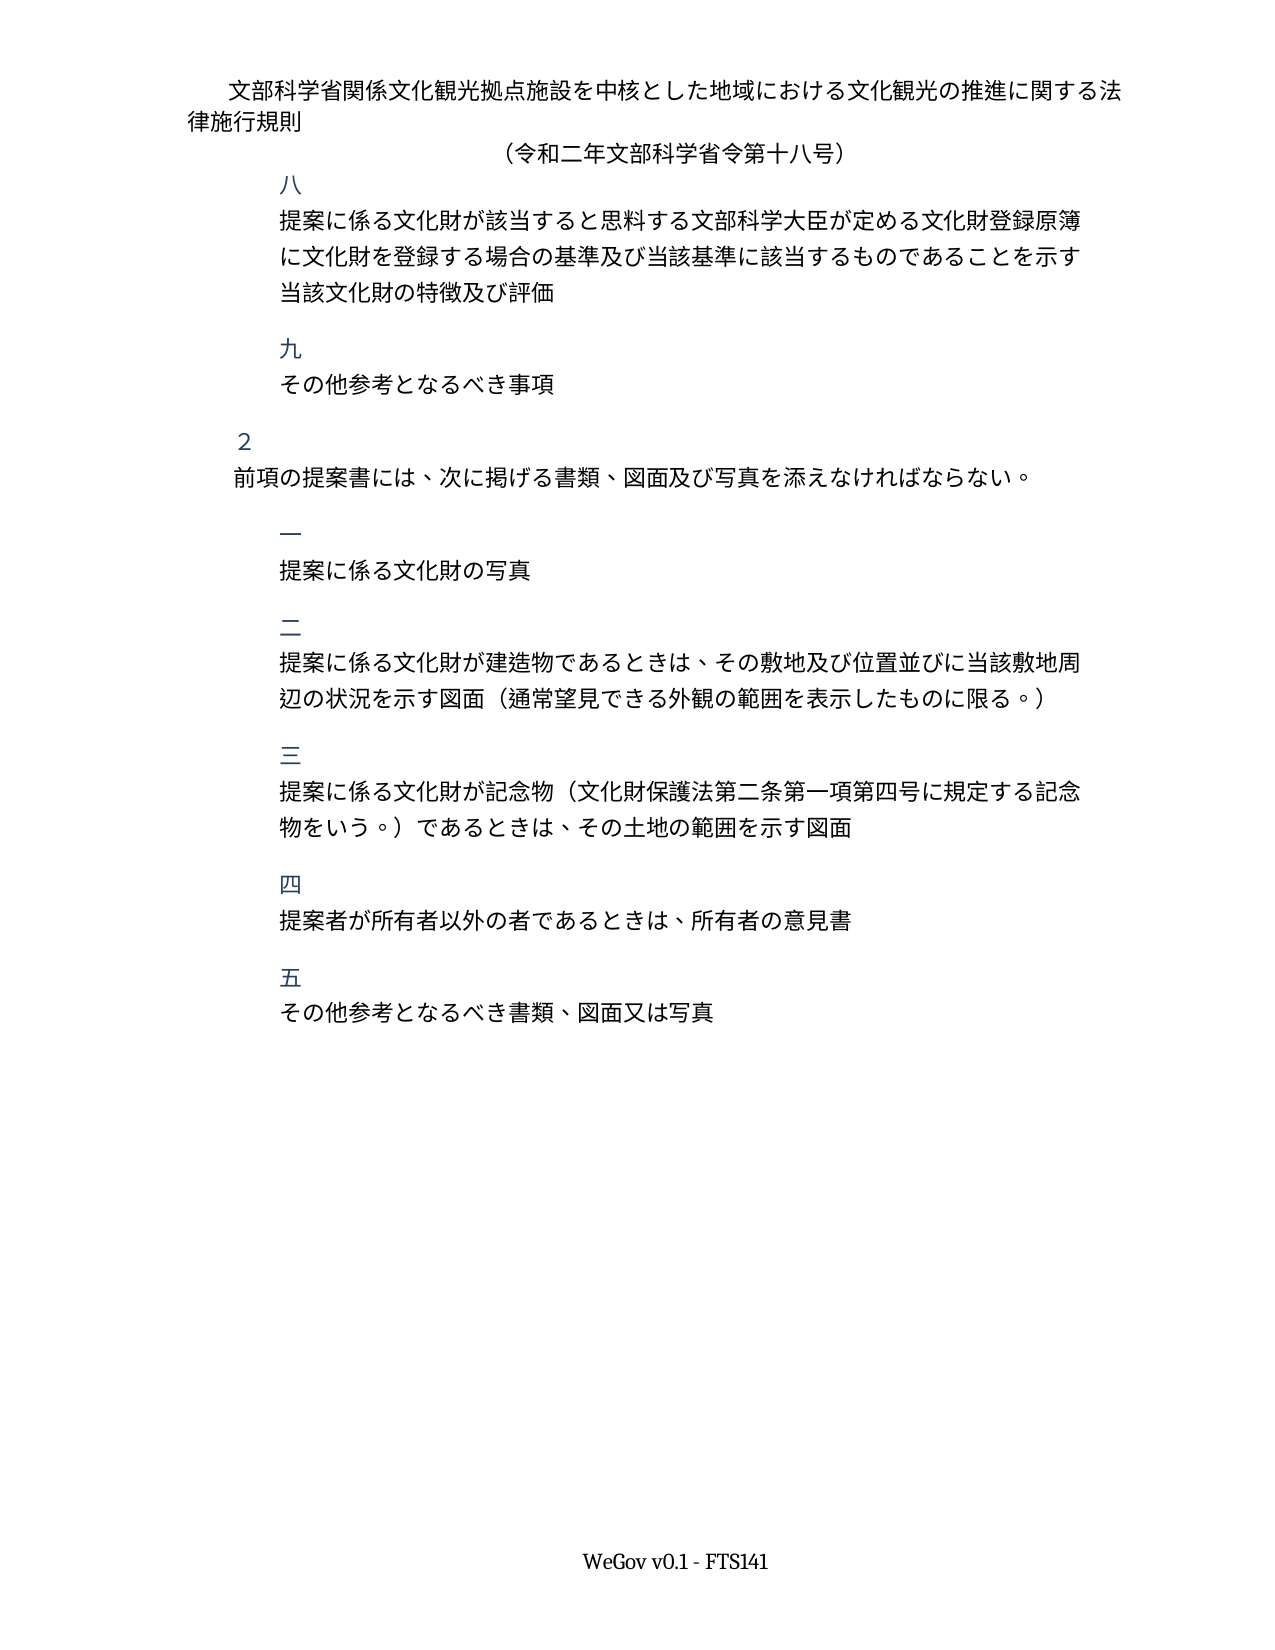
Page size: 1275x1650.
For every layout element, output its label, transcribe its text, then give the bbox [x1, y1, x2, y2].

subtitle 四 [279, 869, 1087, 900]
text 提案に係る文化財が建造物であるときは、その敷地及び位置並びに当該敷地周辺の状況を示す図面（通常望見できる外観の範囲を表示したものに限る。） [279, 647, 1087, 714]
text 前項の提案書には、次に掲げる書類、図面及び写真を添えなければならない。 [233, 462, 1087, 493]
subtitle 八 [279, 169, 1087, 200]
text 提案に係る文化財が記念物（文化財保護法第二条第一項第四号に規定する記念物をいう。）であるときは、その土地の範囲を示す図面 [279, 776, 1087, 843]
subtitle 二 [279, 611, 1087, 643]
subtitle 一 [279, 519, 1087, 550]
text 提案者が所有者以外の者であるときは、所有者の意見書 [279, 905, 1087, 936]
subtitle 三 [279, 740, 1087, 771]
text 提案に係る文化財が該当すると思料する文部科学大臣が定める文化財登録原簿に文化財を登録する場合の基準及び当該基準に該当するものであることを示す当該文化財の特徴及び評価 [279, 205, 1087, 308]
subtitle ２ [233, 426, 1087, 457]
subtitle 五 [279, 961, 1087, 993]
subtitle 九 [279, 333, 1087, 364]
text その他参考となるべき書類、図面又は写真 [279, 997, 1087, 1029]
text 提案に係る文化財の写真 [279, 555, 1087, 586]
text その他参考となるべき事項 [279, 369, 1087, 401]
